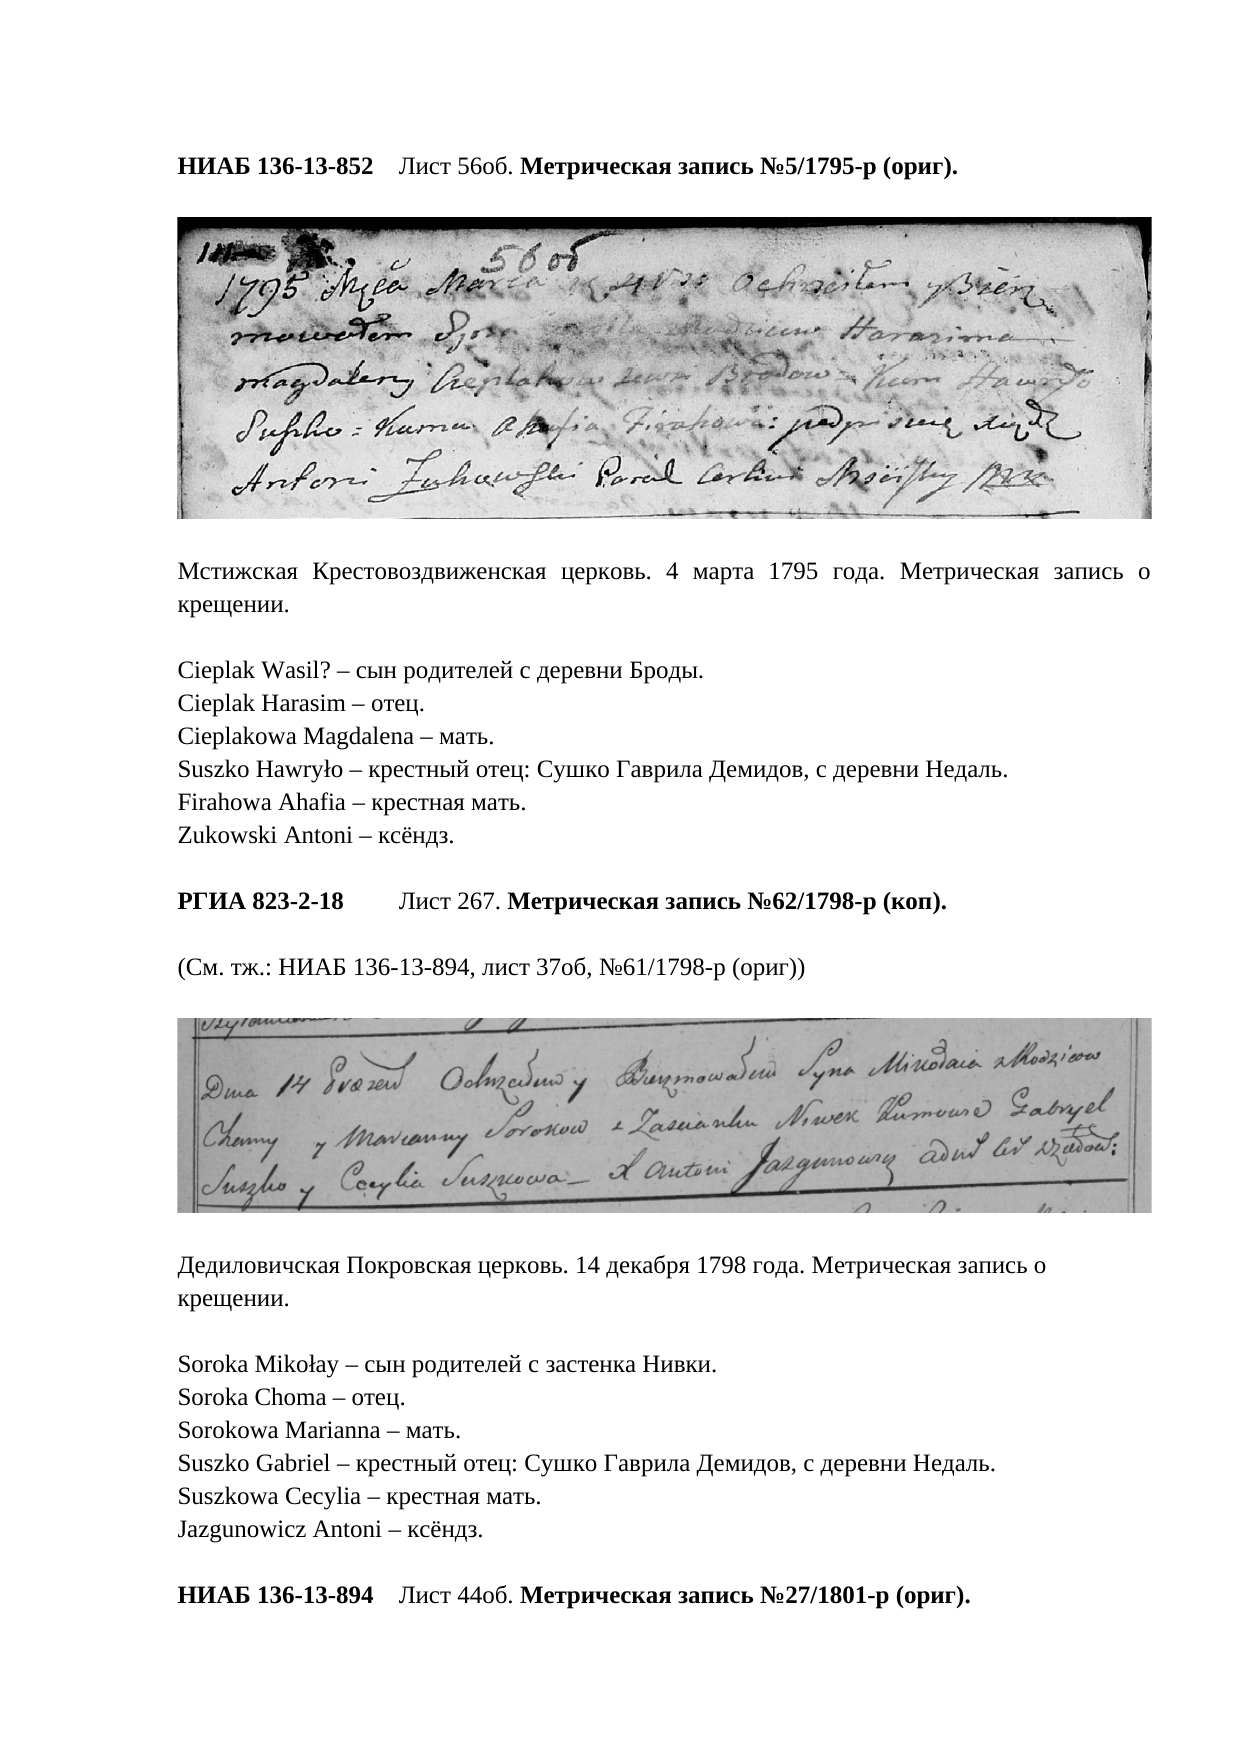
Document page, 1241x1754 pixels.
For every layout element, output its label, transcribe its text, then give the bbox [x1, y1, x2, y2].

text Sorokowa Marianna – мать. [177, 1415, 1152, 1443]
text Zukowski Antoni – ксёндз. [177, 820, 1152, 849]
text Suszkowa Cecylia – крестная мать. [177, 1481, 1152, 1509]
text Suszko Gabriel – крестный отец: Сушко Гаврила Демидов, с деревни Недаль. [177, 1448, 1152, 1477]
picture [177, 217, 1152, 519]
text Firahowa Ahafia – крестная мать. [177, 787, 1152, 816]
text Jazgunowicz Antoni – ксёндз. [177, 1514, 1152, 1543]
text НИАБ 136-13-852 Лист 56об. Метрическая запись №5/1795-р (ориг). [177, 151, 1152, 180]
text Suszko Hawryło – крестный отец: Сушко Гаврила Демидов, с деревни Недаль. [177, 754, 1152, 783]
text Cieplakowa Magdalena – мать. [177, 721, 1152, 750]
text Cieplak Wasil? – сын родителей с деревни Броды. [177, 655, 1152, 684]
text (См. тж.: НИАБ 136-13-894, лист 37об, №61/1798-р (ориг)) [177, 952, 1152, 981]
picture [177, 1018, 1152, 1213]
text Мстижская Крестовоздвиженская церковь. 4 марта 1795 года. Метрическая запись о крещении. [177, 556, 1152, 618]
text НИАБ 136-13-894 Лист 44об. Метрическая запись №27/1801-р (ориг). [177, 1580, 1152, 1609]
text Soroka Choma – отец. [177, 1382, 1152, 1411]
text Cieplak Harasim – отец. [177, 688, 1152, 717]
text Дедиловичская Покровская церковь. 14 декабря 1798 года. Метрическая запись о крещении. [177, 1250, 1152, 1311]
text Soroka Mikołay – сын родителей с застенка Нивки. [177, 1349, 1152, 1377]
text РГИА 823-2-18 Лист 267. Метрическая запись №62/1798-р (коп). [177, 886, 1152, 915]
